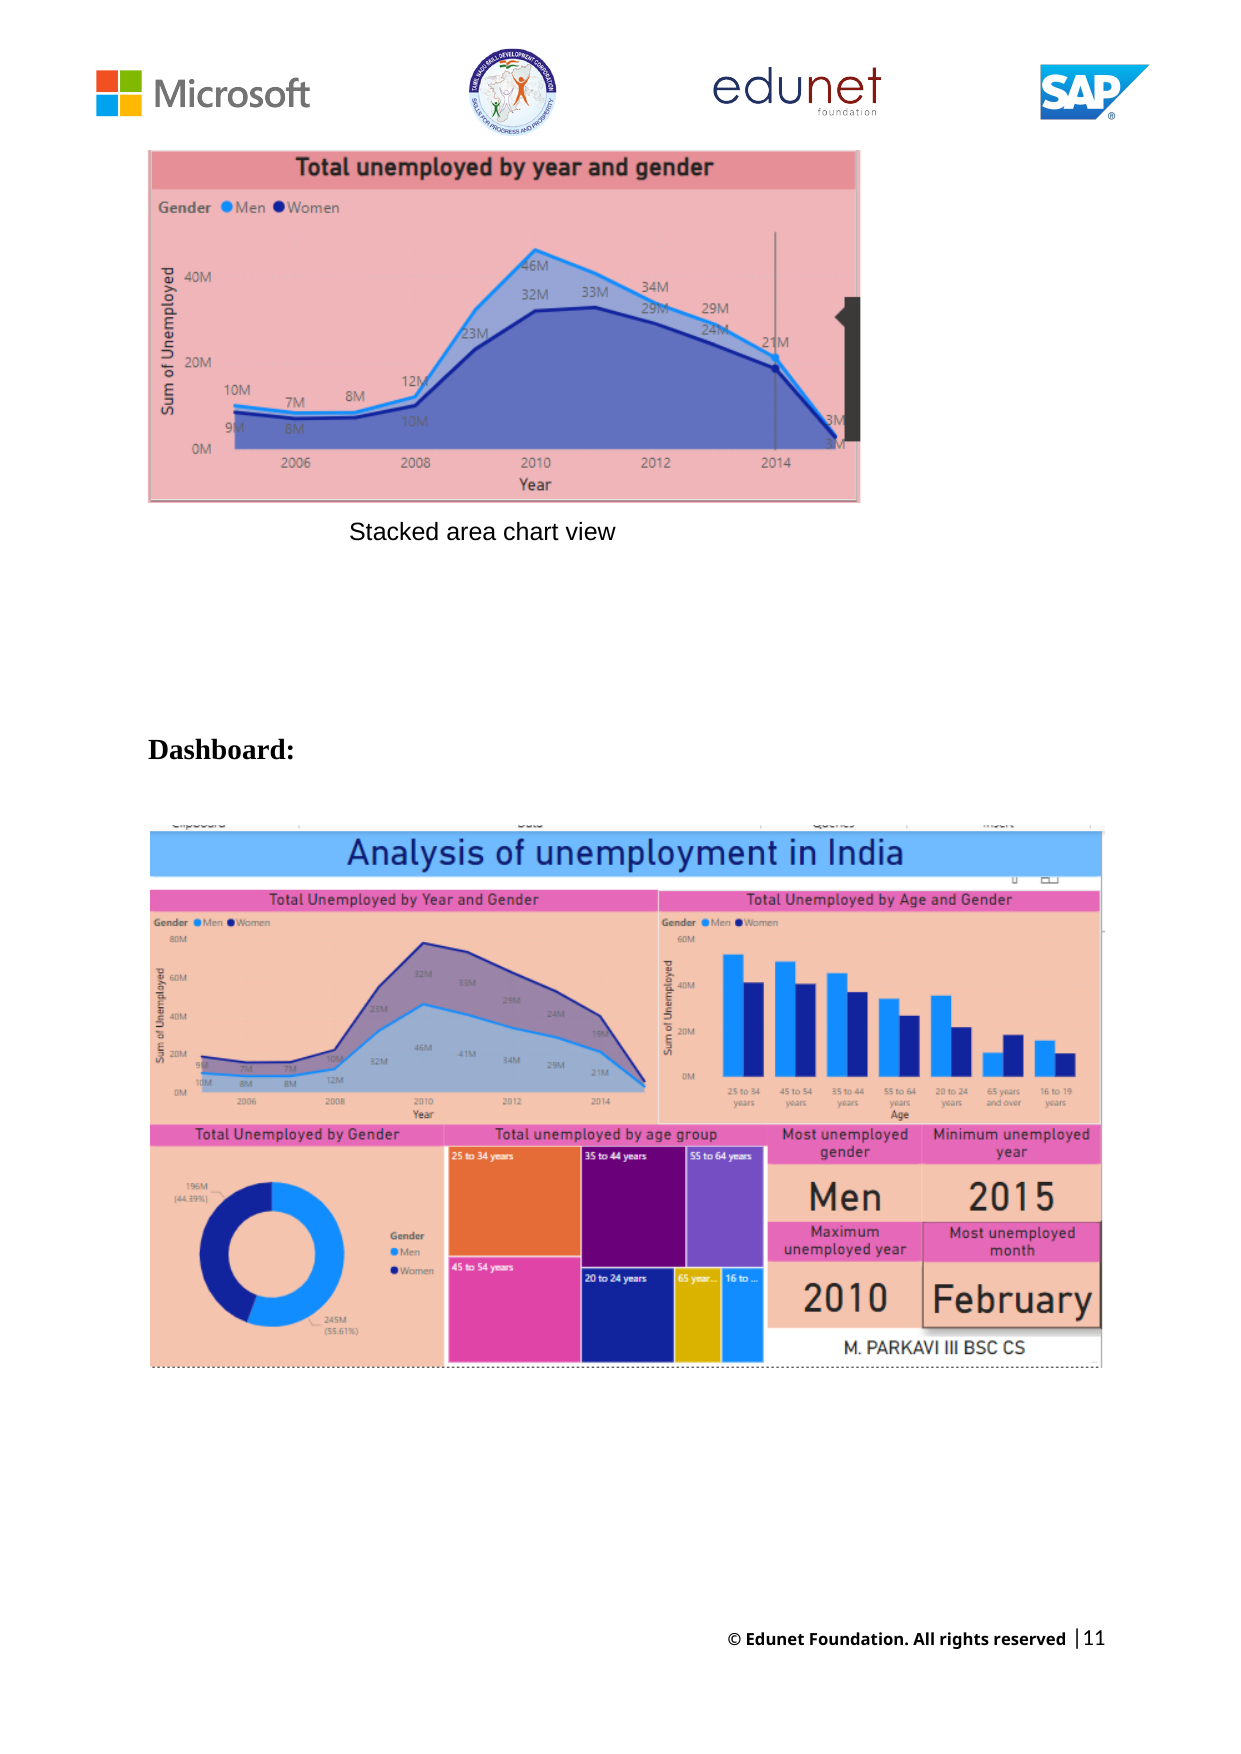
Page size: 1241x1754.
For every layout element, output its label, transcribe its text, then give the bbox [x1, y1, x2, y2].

text Dashboard: [148, 732, 1107, 766]
text Stacked area chart view [148, 517, 1107, 545]
picture [706, 60, 889, 122]
picture [150, 825, 1106, 1368]
picture [1039, 63, 1151, 121]
picture [466, 45, 558, 137]
picture [91, 65, 316, 121]
picture [147, 150, 861, 503]
